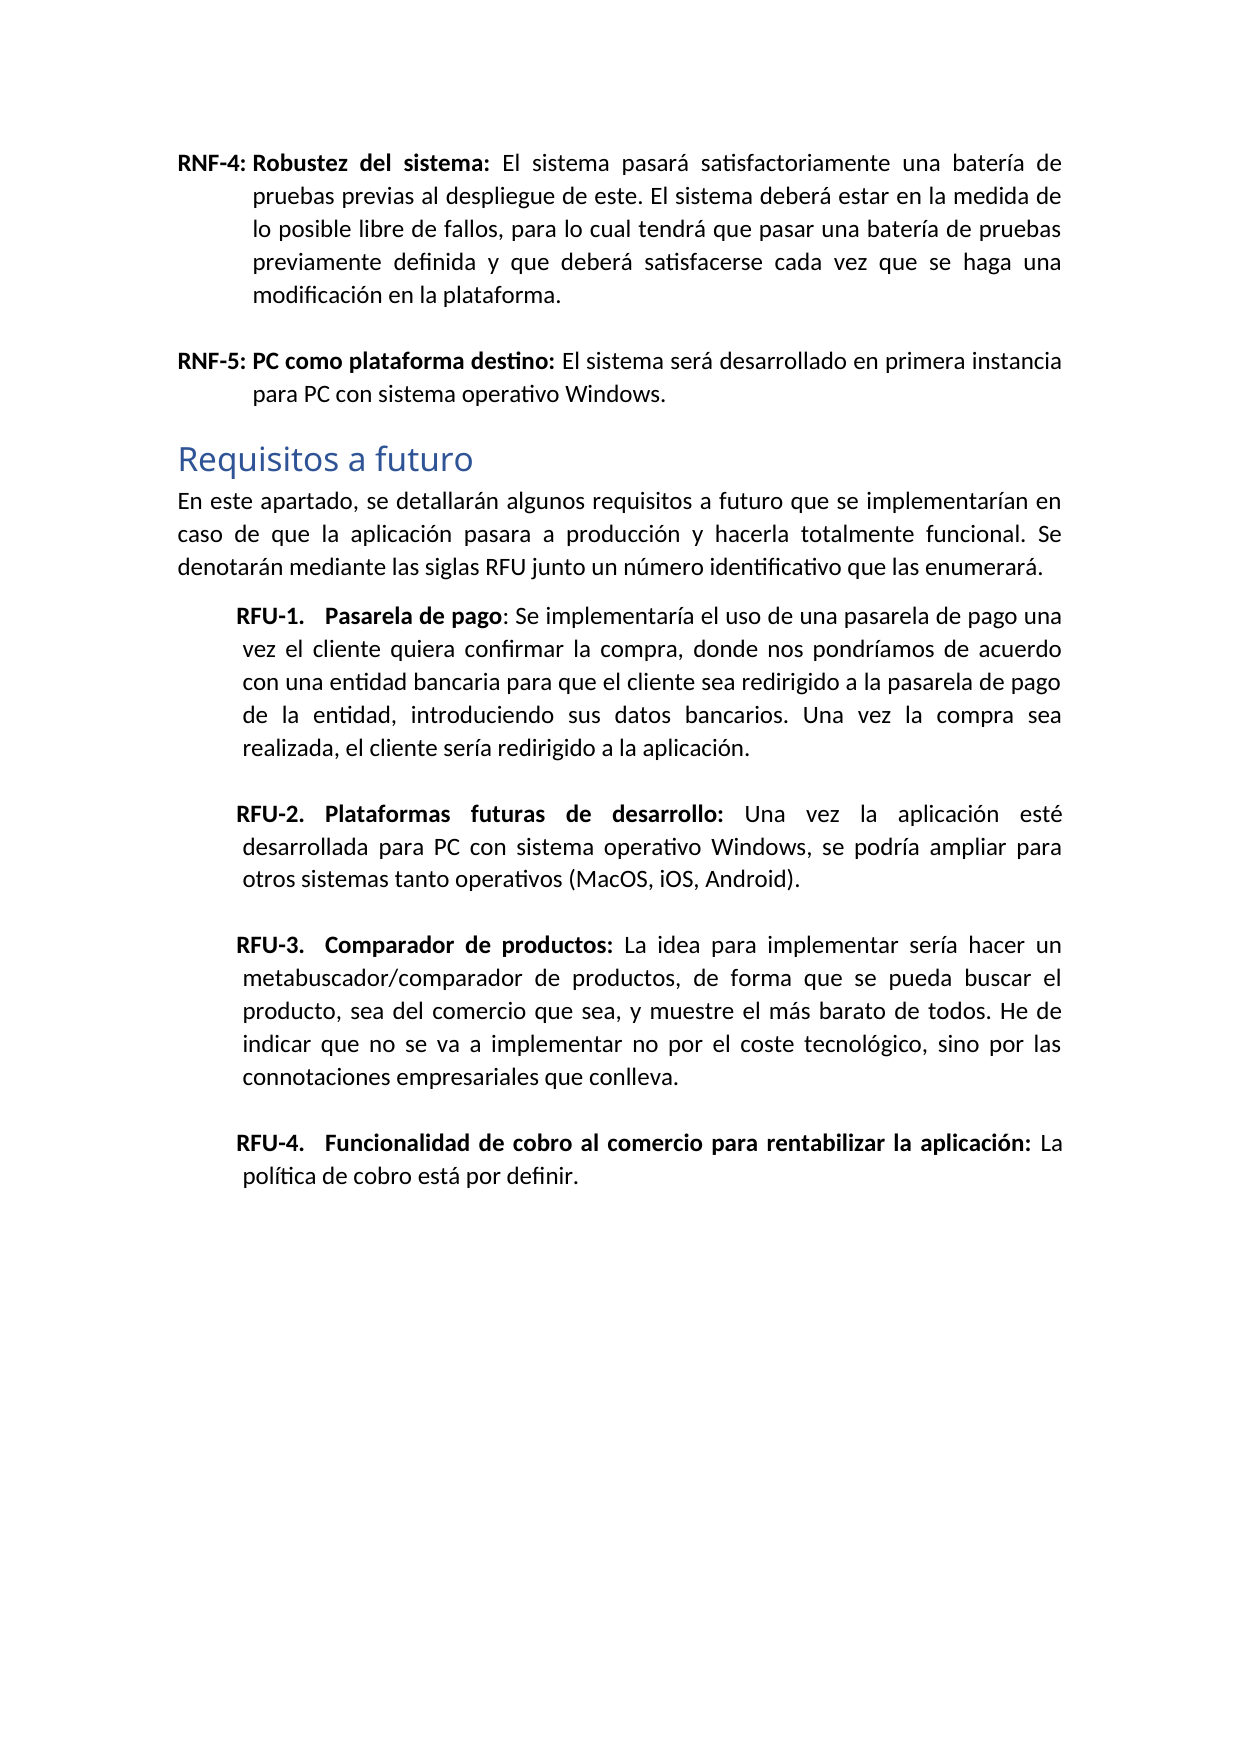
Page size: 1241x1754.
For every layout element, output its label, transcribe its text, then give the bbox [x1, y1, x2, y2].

list Plataformas futuras de desarrollo: Una vez la aplicación esté desarrollada para PC con sistema operativo Windows, se podría ampliar para otros sistemas tanto operativos (MacOS, iOS, Android). [236, 798, 1063, 894]
list PC como plataforma destino: El sistema será desarrollado en primera instancia para PC con sistema operativo Windows. [177, 345, 1063, 408]
list Comparador de productos: La idea para implementar sería hacer un metabuscador/comparador de productos, de forma que se pueda buscar el producto, sea del comercio que sea, y muestre el más barato de todos. He de indicar que no se va a implementar no por el coste tecnológico, sino por las connotaciones empresariales que conlleva. [236, 929, 1063, 1092]
list Pasarela de pago: Se implementaría el uso de una pasarela de pago una vez el cliente quiera confirmar la compra, donde nos pondríamos de acuerdo con una entidad bancaria para que el cliente sea redirigido a la pasarela de pago de la entidad, introduciendo sus datos bancarios. Una vez la compra sea realizada, el cliente sería redirigido a la aplicación. [236, 600, 1063, 762]
subtitle Requisitos a futuro [177, 436, 1063, 481]
text En este apartado, se detallarán algunos requisitos a futuro que se implementarían en caso de que la aplicación pasara a producción y hacerla totalmente funcional. Se denotarán mediante las siglas RFU junto un número identificativo que las enumerará. [177, 485, 1063, 581]
list Funcionalidad de cobro al comercio para rentabilizar la aplicación: La política de cobro está por definir. [236, 1127, 1063, 1190]
